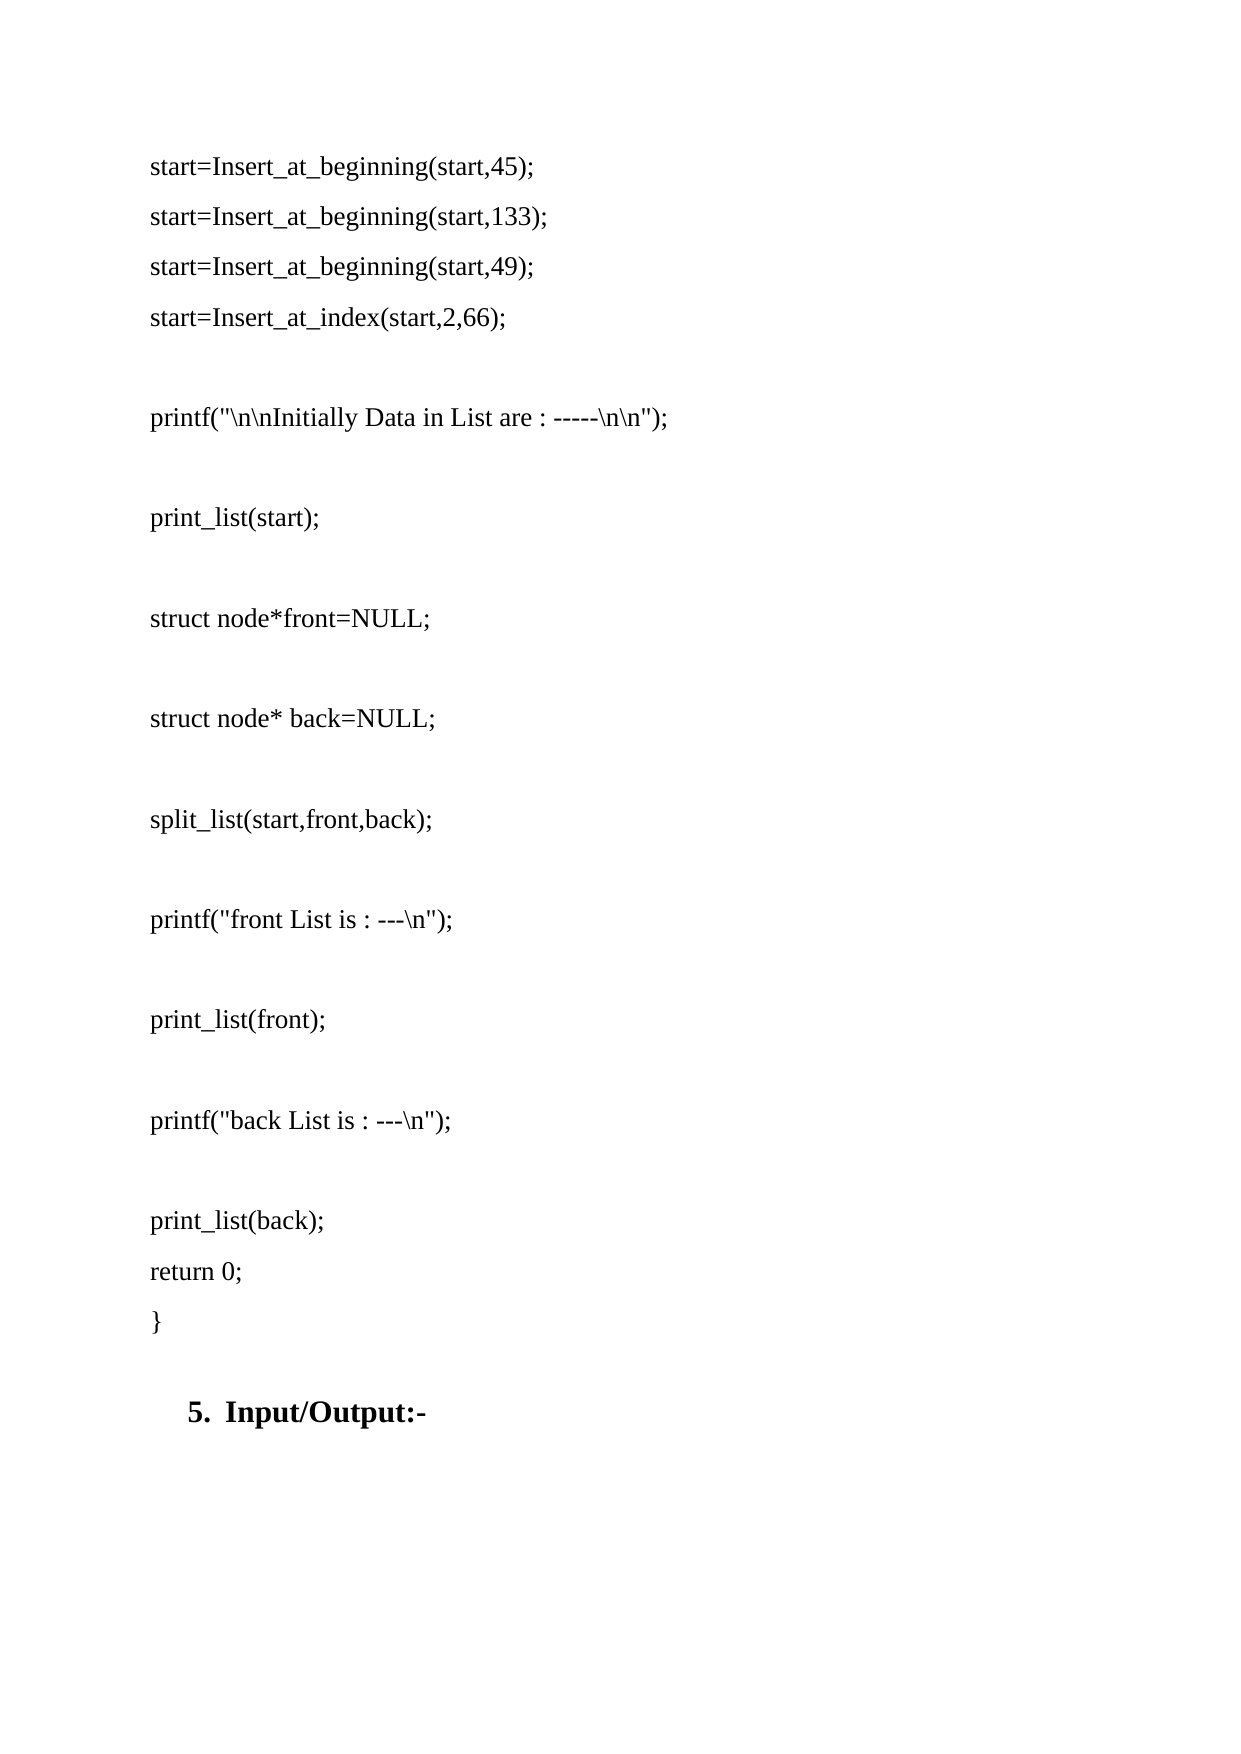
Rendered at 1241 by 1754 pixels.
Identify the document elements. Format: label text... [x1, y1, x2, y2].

text start=Insert_at_beginning(start,133); [150, 200, 1090, 231]
text printf("\n\nInitially Data in List are : -----\n\n"); [150, 401, 1090, 432]
list Input/Output:- [187, 1394, 1090, 1430]
text print_list(back); [150, 1204, 1090, 1236]
text printf("front List is : ---\n"); [150, 903, 1090, 934]
text return 0; [150, 1254, 1090, 1286]
text } [150, 1305, 1090, 1336]
text struct node*front=NULL; [150, 602, 1090, 633]
text print_list(start); [150, 501, 1090, 533]
text start=Insert_at_index(start,2,66); [150, 301, 1090, 332]
text start=Insert_at_beginning(start,49); [150, 250, 1090, 282]
text printf("back List is : ---\n"); [150, 1104, 1090, 1135]
text start=Insert_at_beginning(start,45); [150, 150, 1090, 181]
text split_list(start,front,back); [150, 803, 1090, 834]
text print_list(front); [150, 1003, 1090, 1035]
text struct node* back=NULL; [150, 702, 1090, 733]
